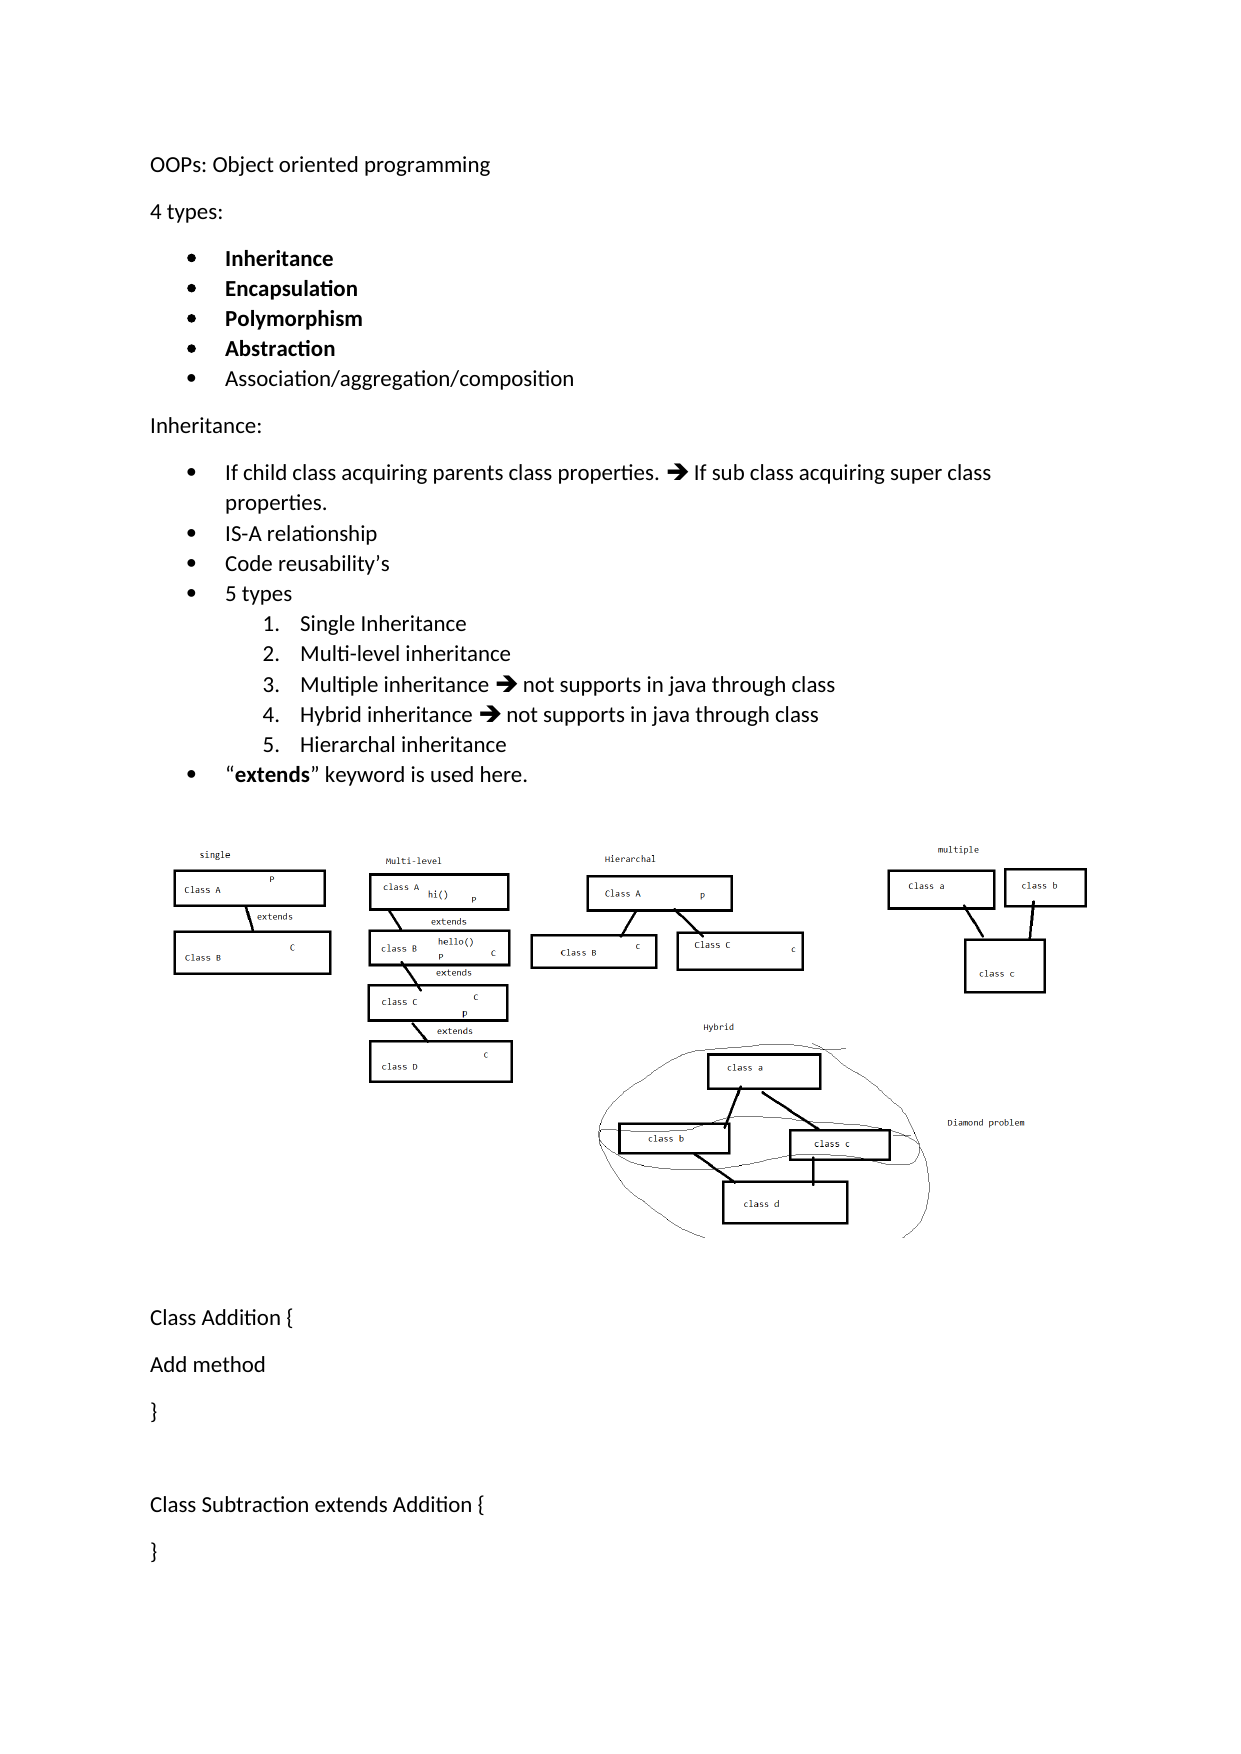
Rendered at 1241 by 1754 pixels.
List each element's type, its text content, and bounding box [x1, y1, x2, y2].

text Inheritance: [150, 411, 1090, 439]
text } [150, 1537, 1090, 1566]
list 5 types [187, 579, 1090, 607]
list Association/aggregation/composition [187, 364, 1090, 393]
list Multiple inheritance not supports in java through class [262, 670, 1090, 698]
list If child class acquiring parents class properties. If sub class acquiring super class properties. [187, 458, 1090, 517]
text Class Subtraction extends Addition { [150, 1491, 1090, 1519]
list Multi-level inheritance [262, 639, 1090, 668]
list Inheritance [187, 244, 1090, 272]
picture [150, 837, 1091, 1238]
list Encapsulation [187, 274, 1090, 302]
text 4 types: [150, 197, 1090, 225]
list Single Inheritance [262, 609, 1090, 637]
text } [150, 1397, 1090, 1425]
list Abstraction [187, 334, 1090, 362]
list Polymorphism [187, 304, 1090, 332]
text OOPs: Object oriented programming [150, 150, 1090, 178]
text Class Addition { [150, 1303, 1090, 1331]
list Hierarchal inheritance [262, 730, 1090, 758]
list Code reusability’s [187, 549, 1090, 577]
list Hybrid inheritance not supports in java through class [262, 700, 1090, 728]
list “extends” keyword is used here. [187, 760, 1090, 788]
list IS-A relationship [187, 519, 1090, 547]
text Add method [150, 1350, 1090, 1378]
